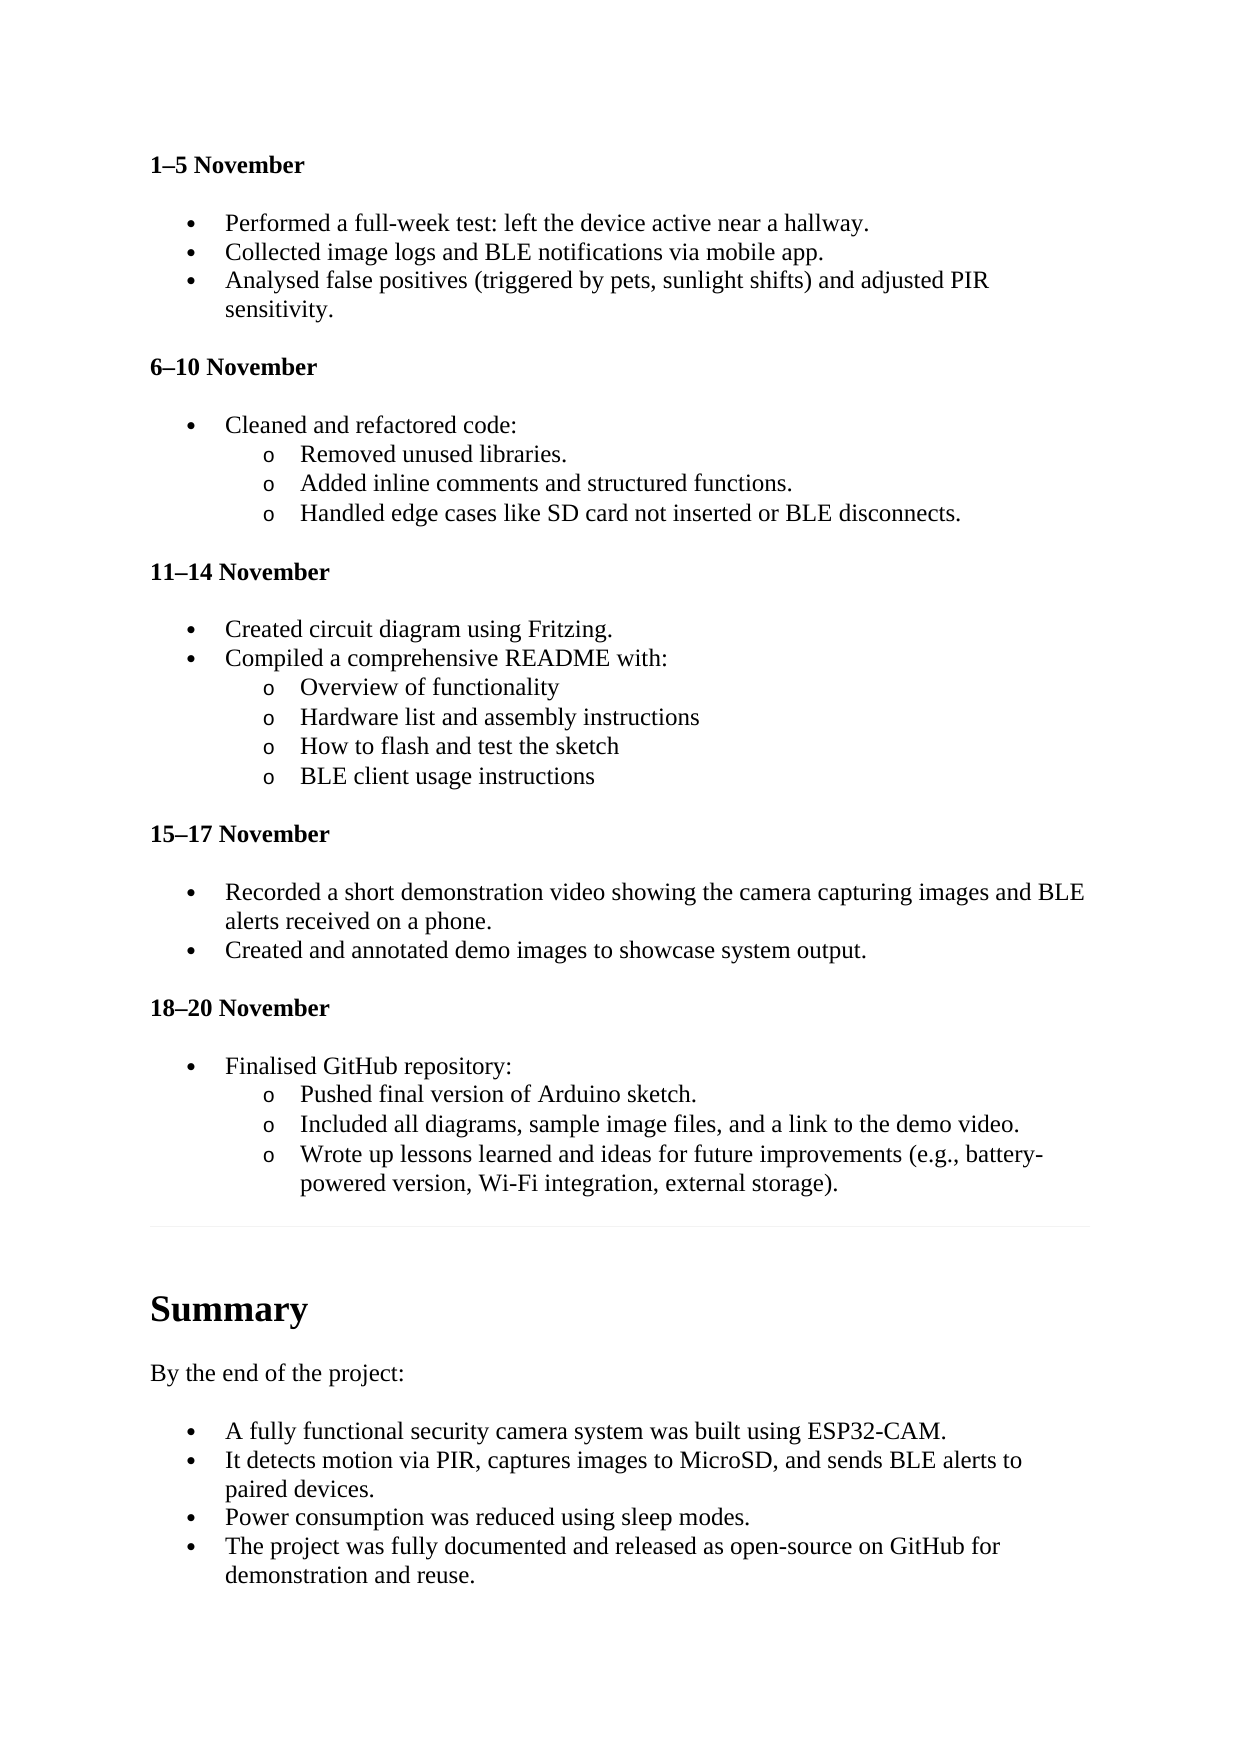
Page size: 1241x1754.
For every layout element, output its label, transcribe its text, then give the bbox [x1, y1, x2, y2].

list Added inline comments and structured functions. [262, 468, 1090, 498]
list Analysed false positives (triggered by pets, sunlight shifts) and adjusted PIR sensitivity. [187, 265, 1090, 323]
text 6–10 November [150, 352, 1090, 381]
list The project was fully documented and released as open-source on GitHub for demonstration and reuse. [187, 1531, 1090, 1589]
list Created and annotated demo images to showcase system output. [187, 935, 1090, 964]
list BLE client usage instructions [262, 761, 1090, 790]
list Cleaned and refactored code: [187, 410, 1090, 439]
text 1–5 November [150, 150, 1090, 179]
list Collected image logs and BLE notifications via mobile app. [187, 237, 1090, 265]
text 11–14 November [150, 557, 1090, 585]
list Recorded a short demonstration video showing the camera capturing images and BLE alerts received on a phone. [187, 877, 1090, 935]
list Pushed final version of Arduino sketch. [262, 1079, 1090, 1109]
list Overview of functionality [262, 672, 1090, 702]
text 18–20 November [150, 993, 1090, 1022]
list Compiled a comprehensive README with: [187, 643, 1090, 672]
list Wrote up lessons learned and ideas for future improvements (e.g., battery-powered version, Wi-Fi integration, external storage). [262, 1139, 1090, 1197]
list It detects motion via PIR, captures images to MicroSD, and sends BLE alerts to paired devices. [187, 1445, 1090, 1502]
list Finalised GitHub repository: [187, 1051, 1090, 1079]
list Performed a full-week test: left the device active near a hallway. [187, 208, 1090, 237]
list Created circuit diagram using Fritzing. [187, 614, 1090, 643]
list Removed unused libraries. [262, 439, 1090, 468]
list Handled edge cases like SD card not inserted or BLE disconnects. [262, 498, 1090, 527]
list Power consumption was reduced using sleep modes. [187, 1502, 1090, 1531]
list Included all diagrams, sample image files, and a link to the demo video. [262, 1109, 1090, 1139]
text 15–17 November [150, 819, 1090, 848]
list A fully functional security camera system was built using ESP32-CAM. [187, 1416, 1090, 1445]
text Summary [150, 1286, 1090, 1329]
list Hardware list and assembly instructions [262, 702, 1090, 731]
list How to flash and test the sketch [262, 731, 1090, 761]
text By the end of the project: [150, 1358, 1090, 1387]
